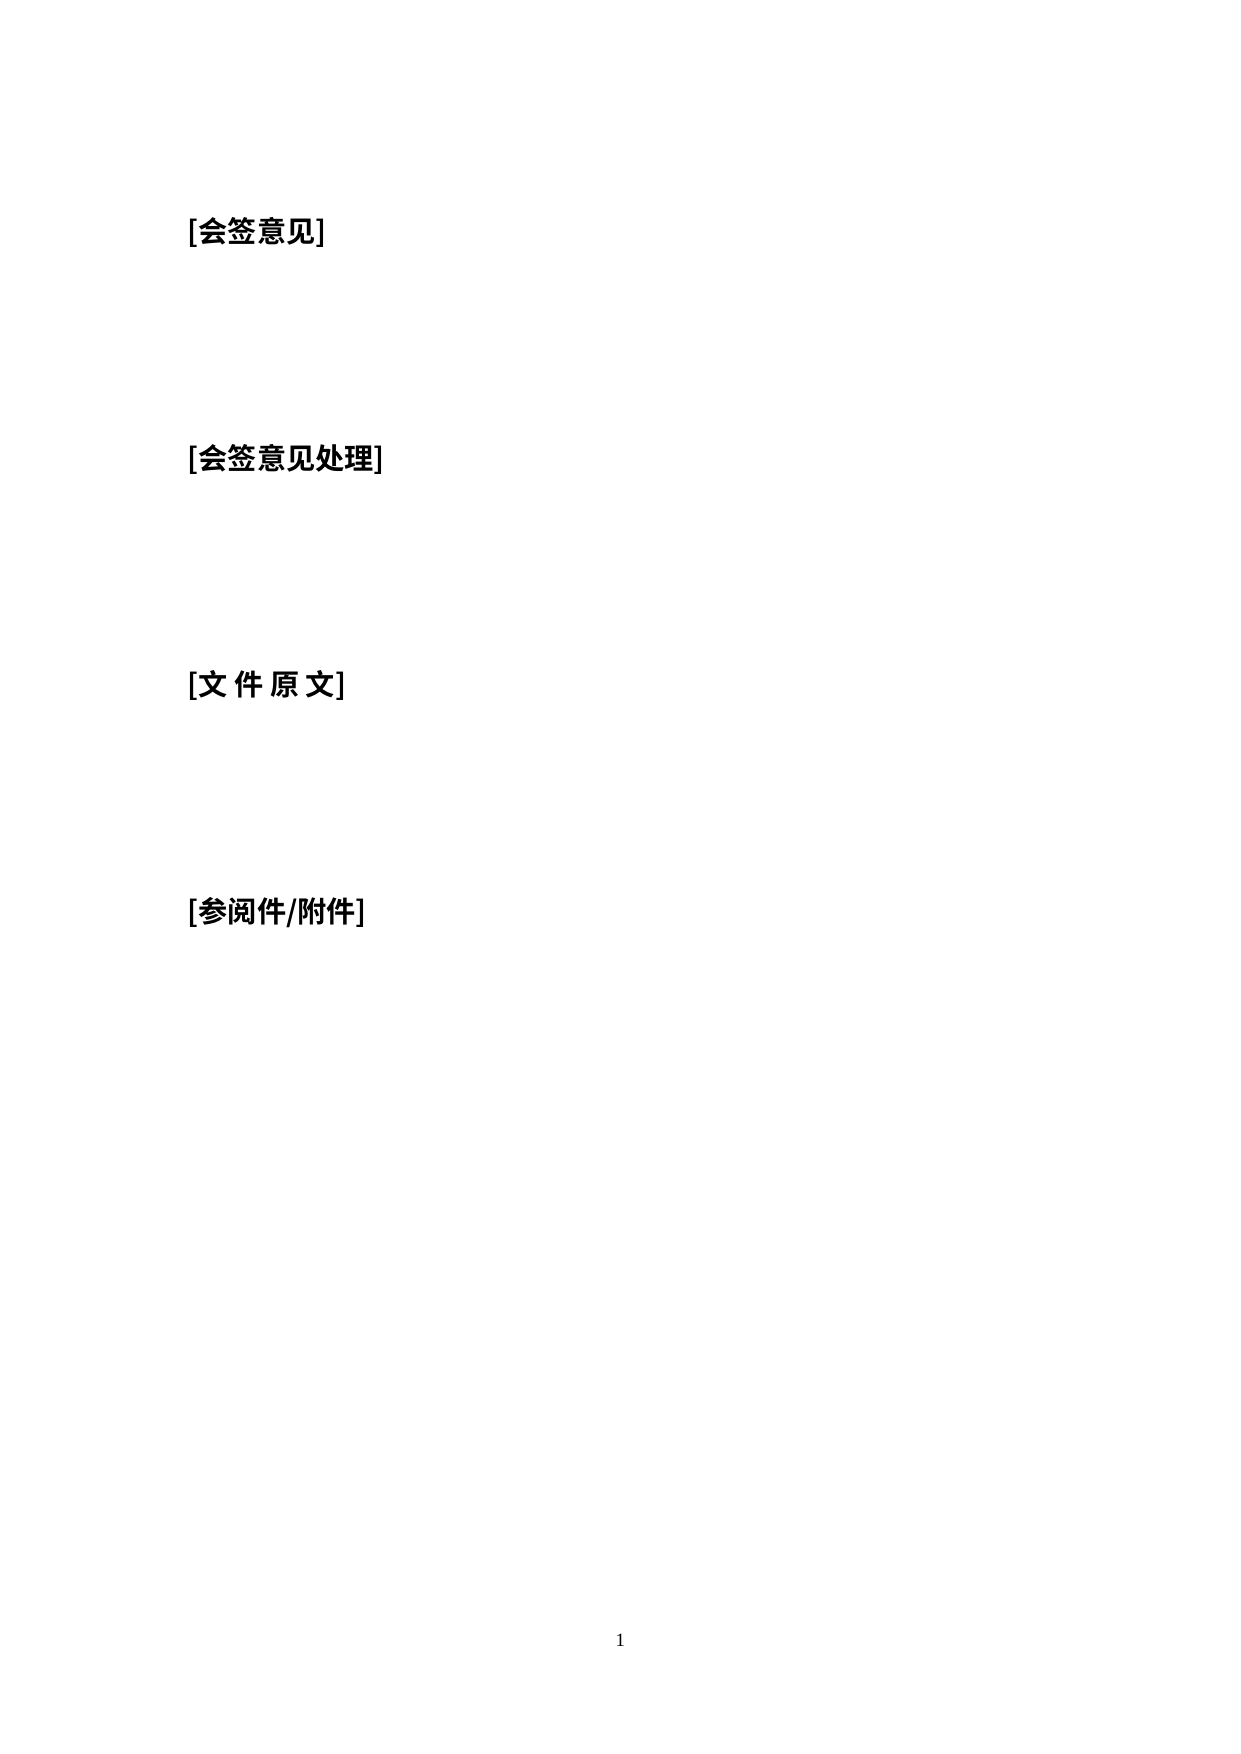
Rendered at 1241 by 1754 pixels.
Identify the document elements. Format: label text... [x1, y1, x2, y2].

subtitle [会签意见] [187, 197, 1053, 262]
subtitle [会签意见处理] [187, 424, 1053, 489]
subtitle [参阅件/附件] [187, 877, 1053, 942]
subtitle [文 件 原 文] [187, 650, 1053, 715]
